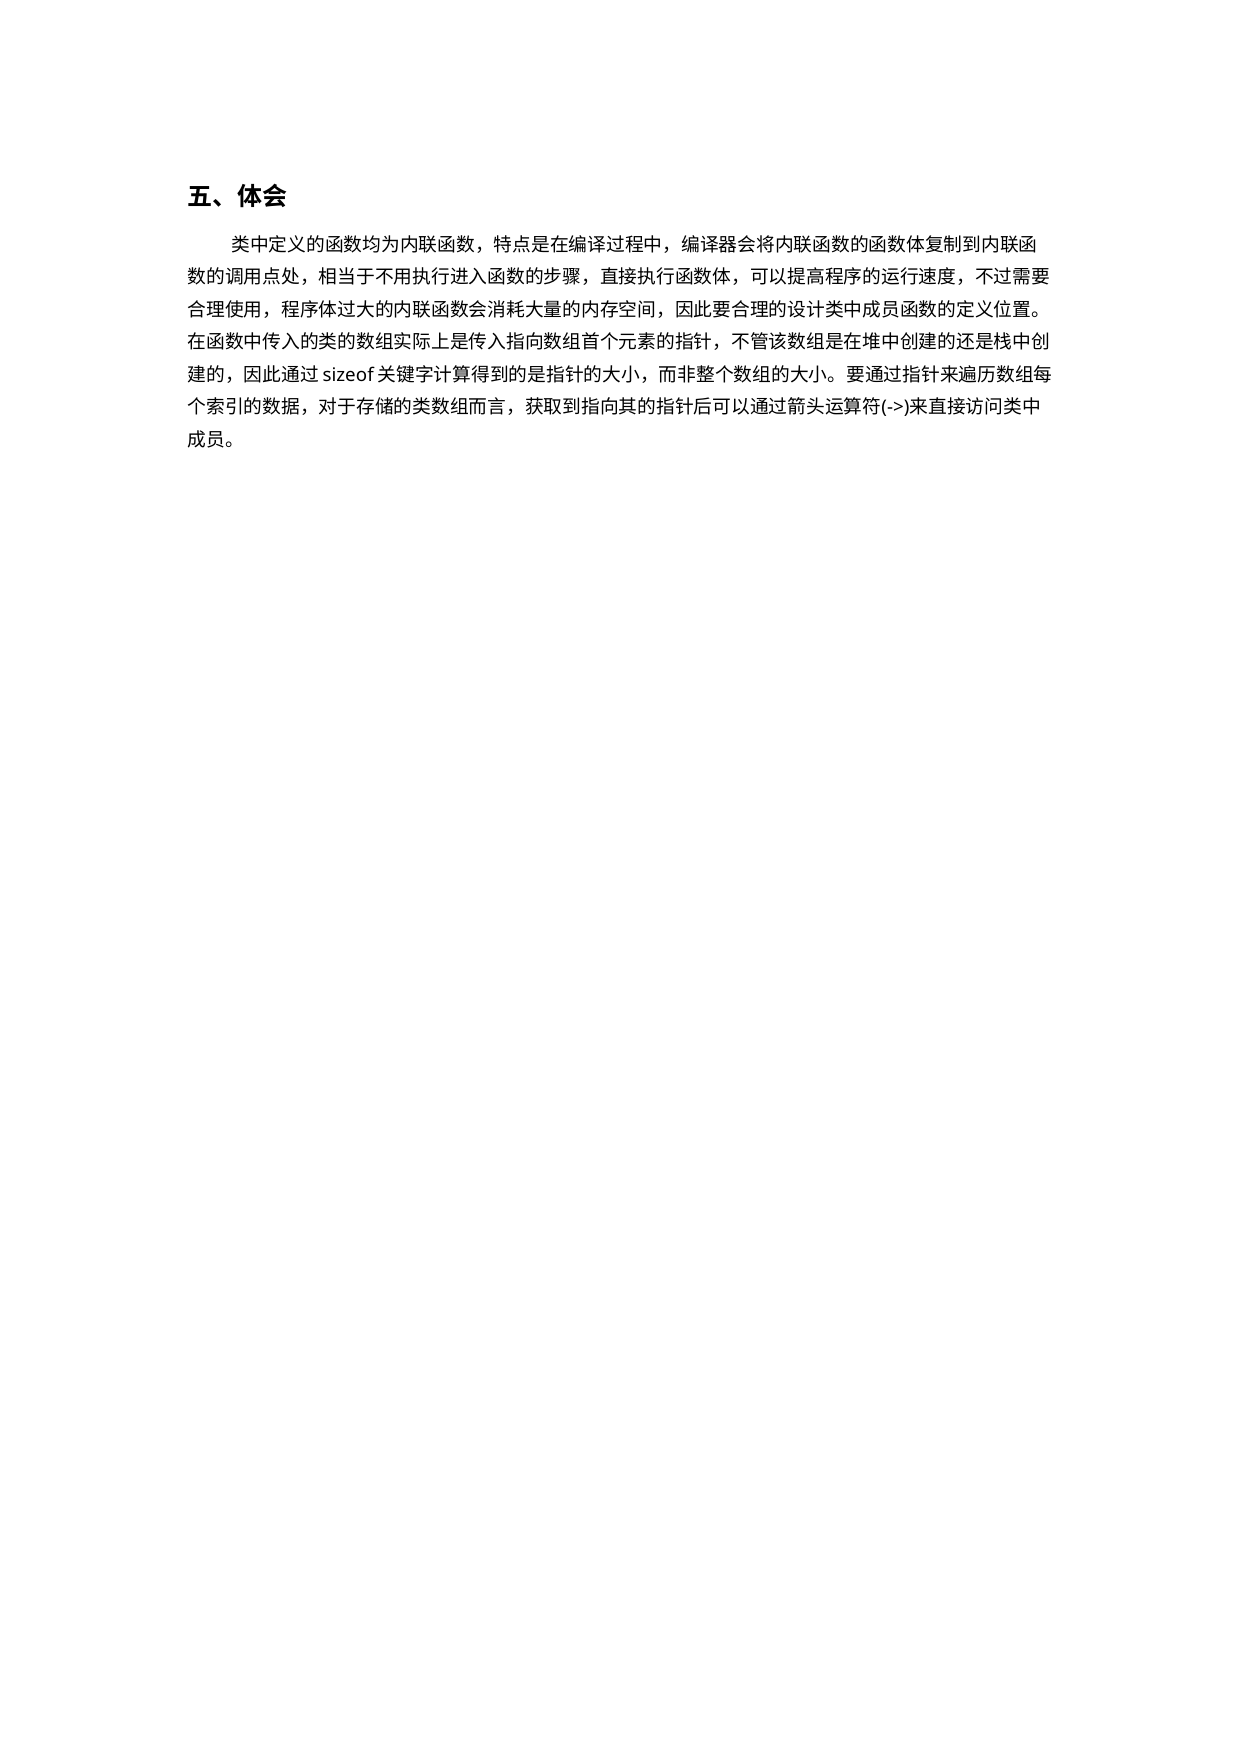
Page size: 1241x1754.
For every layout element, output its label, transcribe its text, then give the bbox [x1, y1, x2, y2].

list 体会 [187, 162, 1053, 227]
list 类中定义的函数均为内联函数，特点是在编译过程中，编译器会将内联函数的函数体复制到内联函数的调用点处，相当于不用执行进入函数的步骤，直接执行函数体，可以提高程序的运行速度，不过需要合理使用，程序体过大的内联函数会消耗大量的内存空间，因此要合理的设计类中成员函数的定义位置。在函数中传入的类的数组实际上是传入指向数组首个元素的指针，不管该数组是在堆中创建的还是栈中创建的，因此通过sizeof关键字计算得到的是指针的大小，而非整个数组的大小。要通过指针来遍历数组每个索引的数据，对于存储的类数组而言，获取到指向其的指针后可以通过箭头运算符(->)来直接访问类中成员。 [187, 227, 1053, 454]
